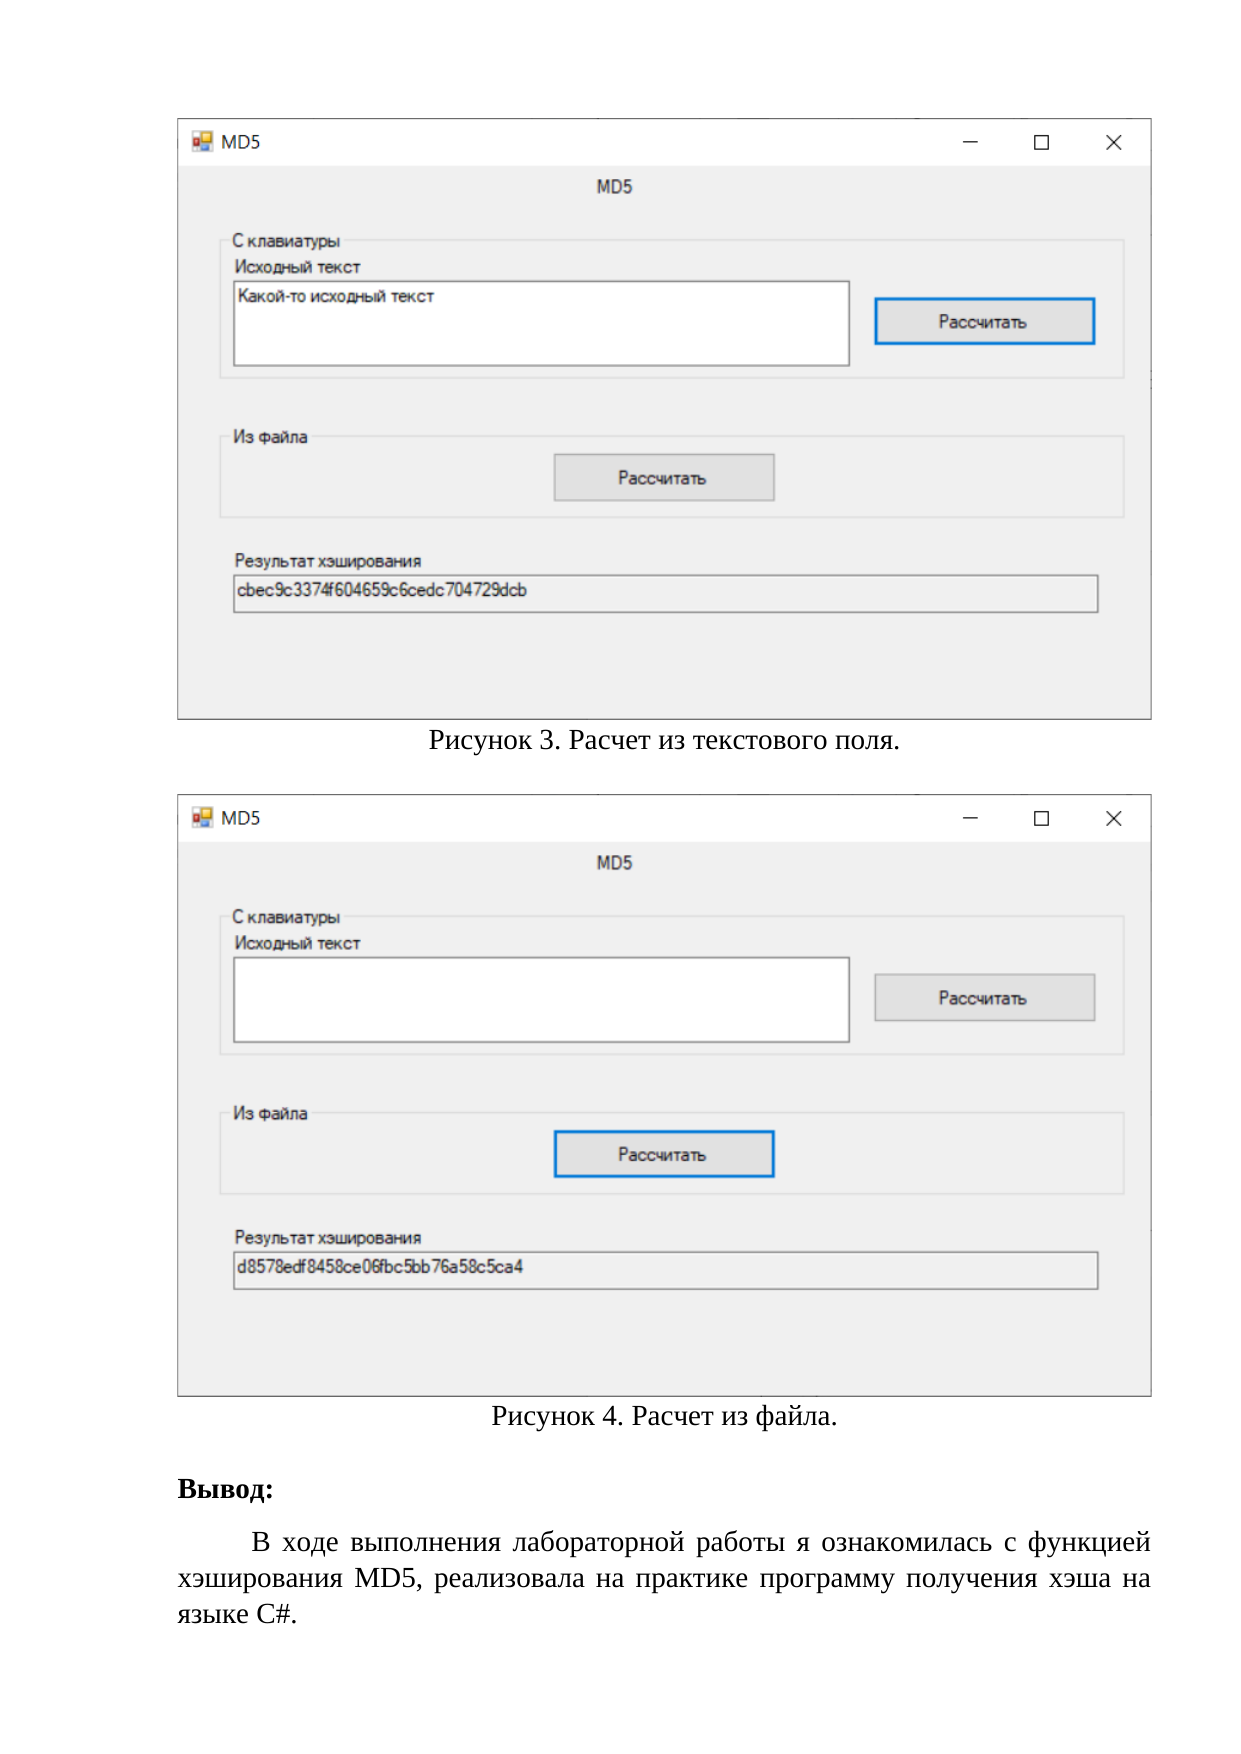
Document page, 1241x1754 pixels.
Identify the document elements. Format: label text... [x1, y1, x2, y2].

picture [177, 794, 1152, 1397]
text Рисунок 4. Расчет из файла. [177, 1398, 1152, 1432]
text В ходе выполнения лабораторной работы я ознакомилась с функцией хэширования MD5, реализовала на практике программу получения хэша на языке C#. [177, 1524, 1152, 1629]
picture [177, 118, 1152, 720]
text Рисунок 3. Расчет из текстового поля. [177, 722, 1152, 756]
text Вывод: [177, 1471, 1152, 1504]
